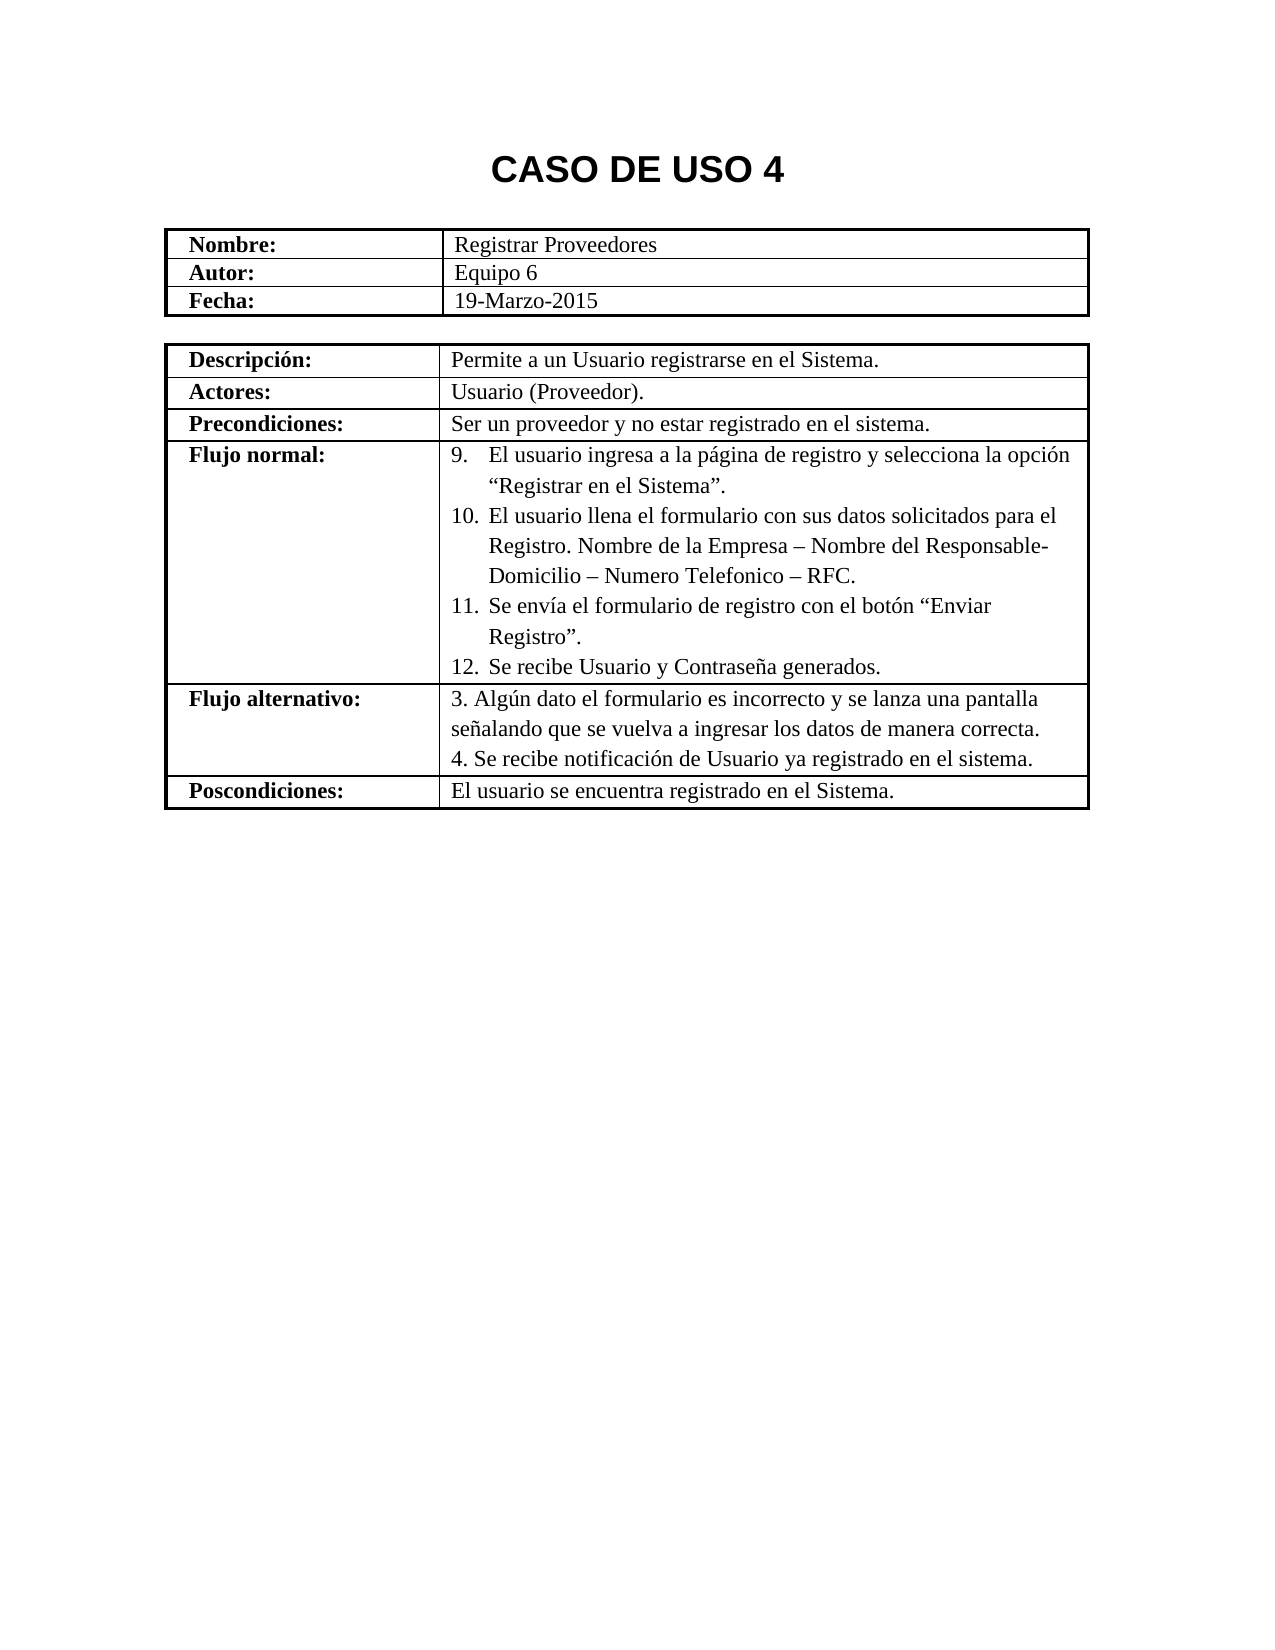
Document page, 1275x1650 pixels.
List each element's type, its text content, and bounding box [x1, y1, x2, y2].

table_header Permite a un Usuario registrarse en el Sistema. [440, 346, 1087, 376]
table_header Descripción: [168, 346, 439, 376]
table_cell Poscondiciones: [168, 777, 439, 807]
table_cell Ser un proveedor y no estar registrado en el sistema. [440, 410, 1087, 440]
table_cell Precondiciones: [168, 410, 439, 440]
table_cell Autor: [168, 259, 442, 286]
table_cell Fecha: [168, 287, 442, 313]
table_cell El usuario se encuentra registrado en el Sistema. [440, 777, 1087, 807]
table_cell Flujo alternativo: [168, 685, 439, 775]
table_cell Actores: [168, 378, 439, 408]
table_cell 19-Marzo-2015 [444, 287, 1087, 313]
table_header Registrar Proveedores [444, 231, 1087, 258]
table_header Nombre: [168, 231, 442, 258]
table_cell 3. Algún dato el formulario es incorrecto y se lanza una pantalla señalando que se vuelva a ingresar los datos de manera correcta. 4. Se recibe notificación de Usuario ya registrado en el sistema. [440, 685, 1087, 775]
table_cell Usuario (Proveedor). [440, 378, 1087, 408]
table_cell Flujo normal: [168, 442, 439, 683]
table_cell Equipo 6 [444, 259, 1087, 286]
title CASO DE USO 4 [177, 148, 1098, 191]
table_cell El usuario ingresa a la página de registro y selecciona la opción “Registrar en el Sistema”. El usuario llena el formulario con sus datos solicitados para el Registro. Nombre de la Empresa – Nombre del Responsable- Domicilio – Numero Telefonico – RFC. Se envía el formulario de registro con el botón “Enviar Registro”. Se recibe Usuario y Contraseña generados. [440, 442, 1087, 683]
